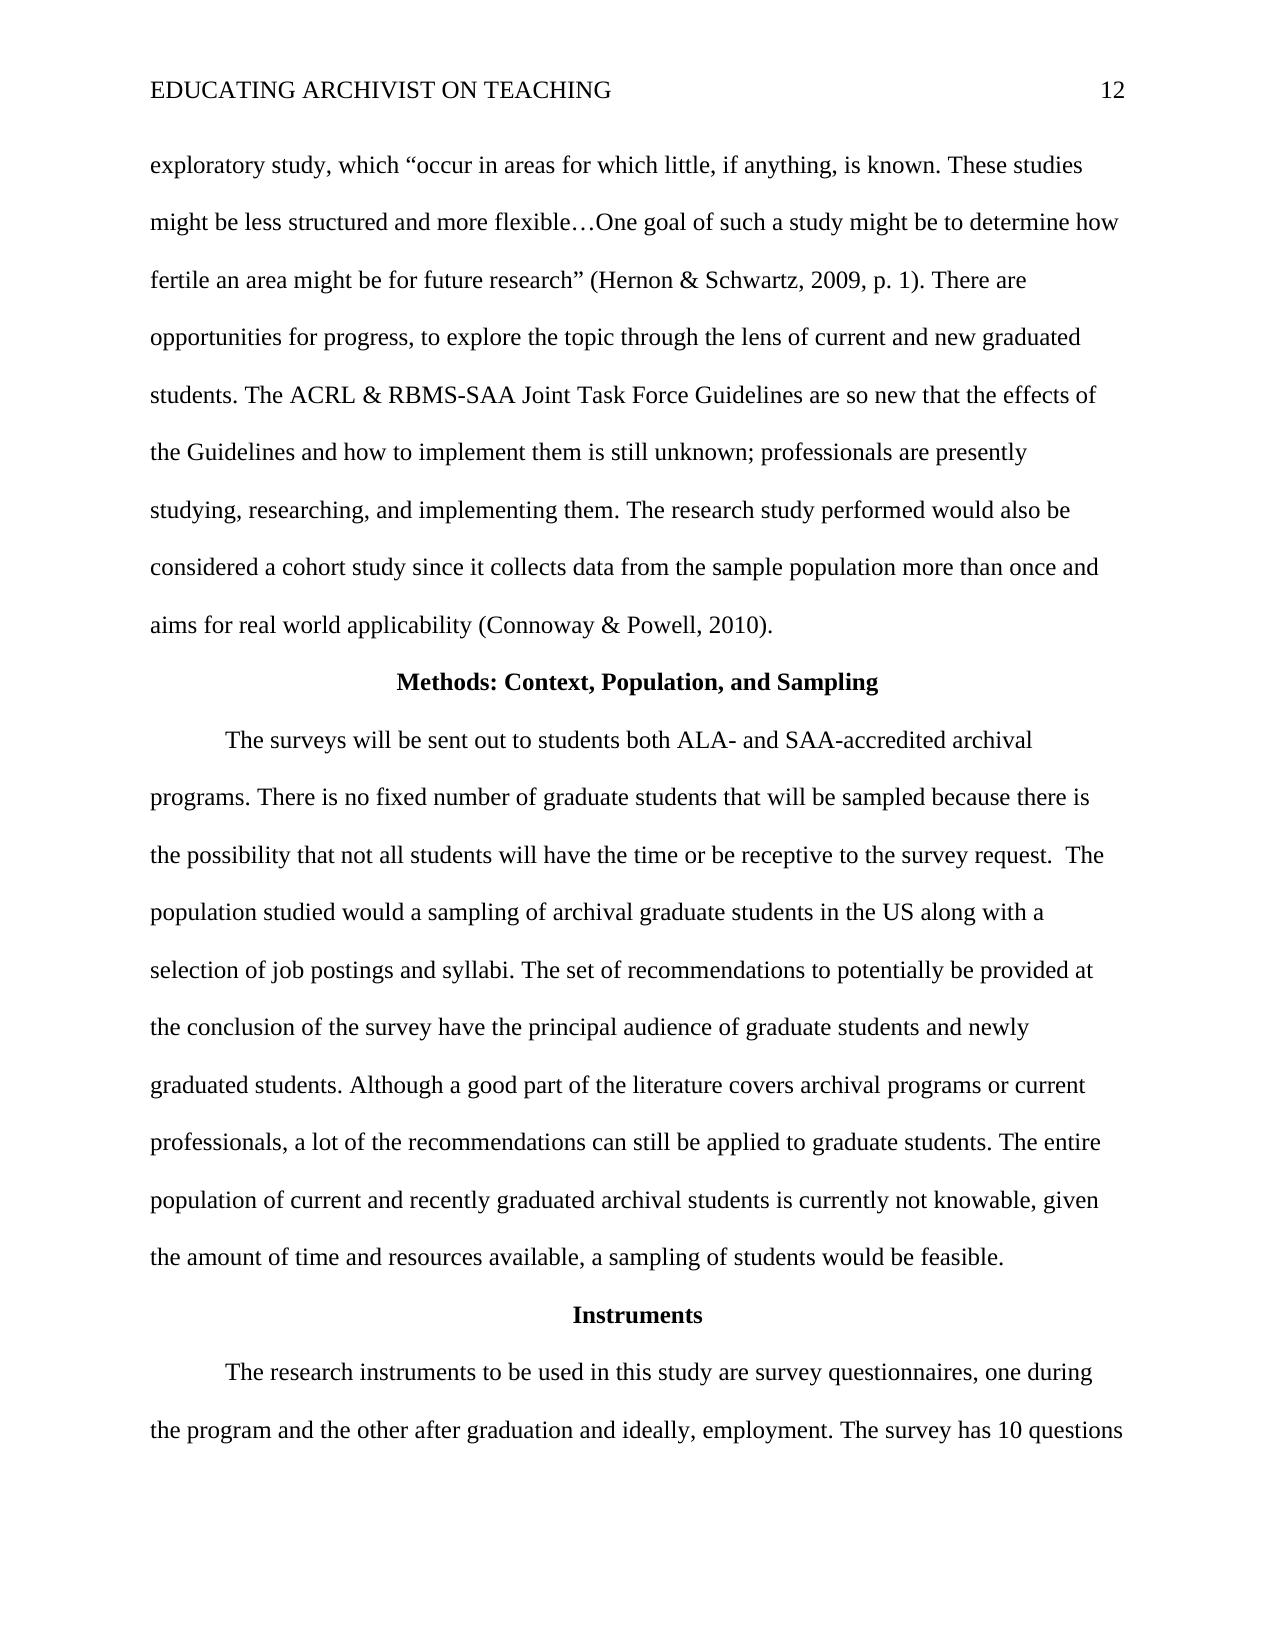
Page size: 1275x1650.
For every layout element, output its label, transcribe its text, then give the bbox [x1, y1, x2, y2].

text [150, 1357, 1125, 1444]
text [150, 150, 1125, 639]
subtitle Instruments [150, 1300, 1125, 1329]
subtitle Methods: Context, Population, and Sampling [150, 667, 1125, 696]
text The surveys will be sent out to students both ALA- and SAA-accredited archival programs. There is no fixed number of graduate students that will be sampled because there is the possibility that not all students will have the time or be receptive to the survey request. The population studied would a sampling of archival graduate students in the US along with a selection of job postings and syllabi. The set of recommendations to potentially be provided at the conclusion of the survey have the principal audience of graduate students and newly graduated students. Although a good part of the literature covers archival programs or current professionals, a lot of the recommendations can still be applied to graduate students. The entire population of current and recently graduated archival students is currently not knowable, given the amount of time and resources available, a sampling of students would be feasible. [150, 725, 1125, 1271]
